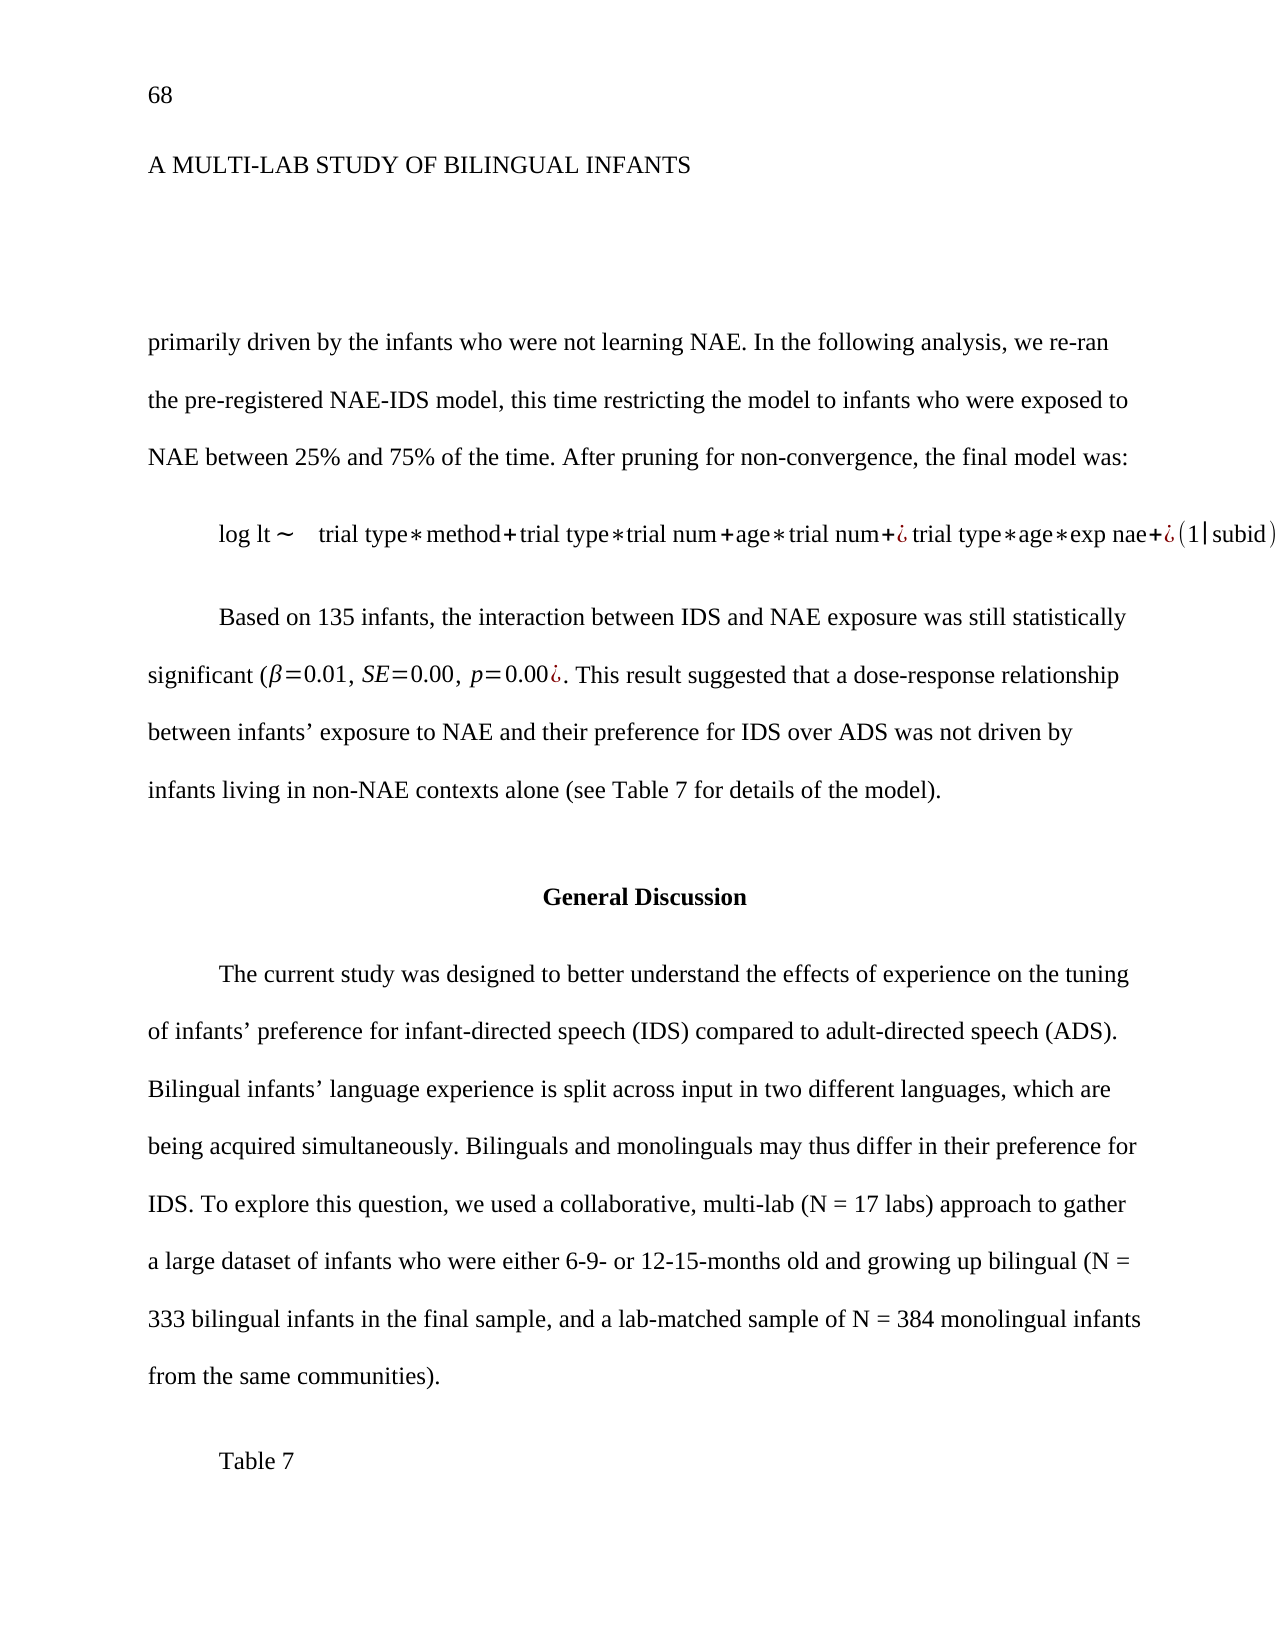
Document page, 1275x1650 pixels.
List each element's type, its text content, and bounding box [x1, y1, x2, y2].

text Based on 135 infants, the interaction between IDS and NAE exposure was still statistically significant (, , . This result suggested that a dose-response relationship between infants’ exposure to NAE and their preference for IDS over ADS was not driven by infants living in non-NAE contexts alone (see Table 7 for details of the model). [148, 602, 1142, 804]
subtitle General Discussion [148, 882, 1142, 911]
text Table 7 [148, 1444, 1142, 1476]
subtitle primarily driven by the infants who were not learning NAE. In the following analysis, we re-ran the pre-registered NAE-IDS model, this time restricting the model to infants who were exposed to NAE between 25% and 75% of the time. After pruning for non-convergence, the final model was: [148, 327, 1142, 471]
text The current study was designed to better understand the effects of experience on the tuning of infants’ preference for infant-directed speech (IDS) compared to adult-directed speech (ADS). Bilingual infants’ language experience is split across input in two different languages, which are being acquired simultaneously. Bilinguals and monolinguals may thus differ in their preference for IDS. To explore this question, we used a collaborative, multi-lab (N = 17 labs) approach to gather a large dataset of infants who were either 6-9- or 12-15-months old and growing up bilingual (N = 333 bilingual infants in the final sample, and a lab-matched sample of N = 384 monolingual infants from the same communities). [148, 959, 1142, 1390]
